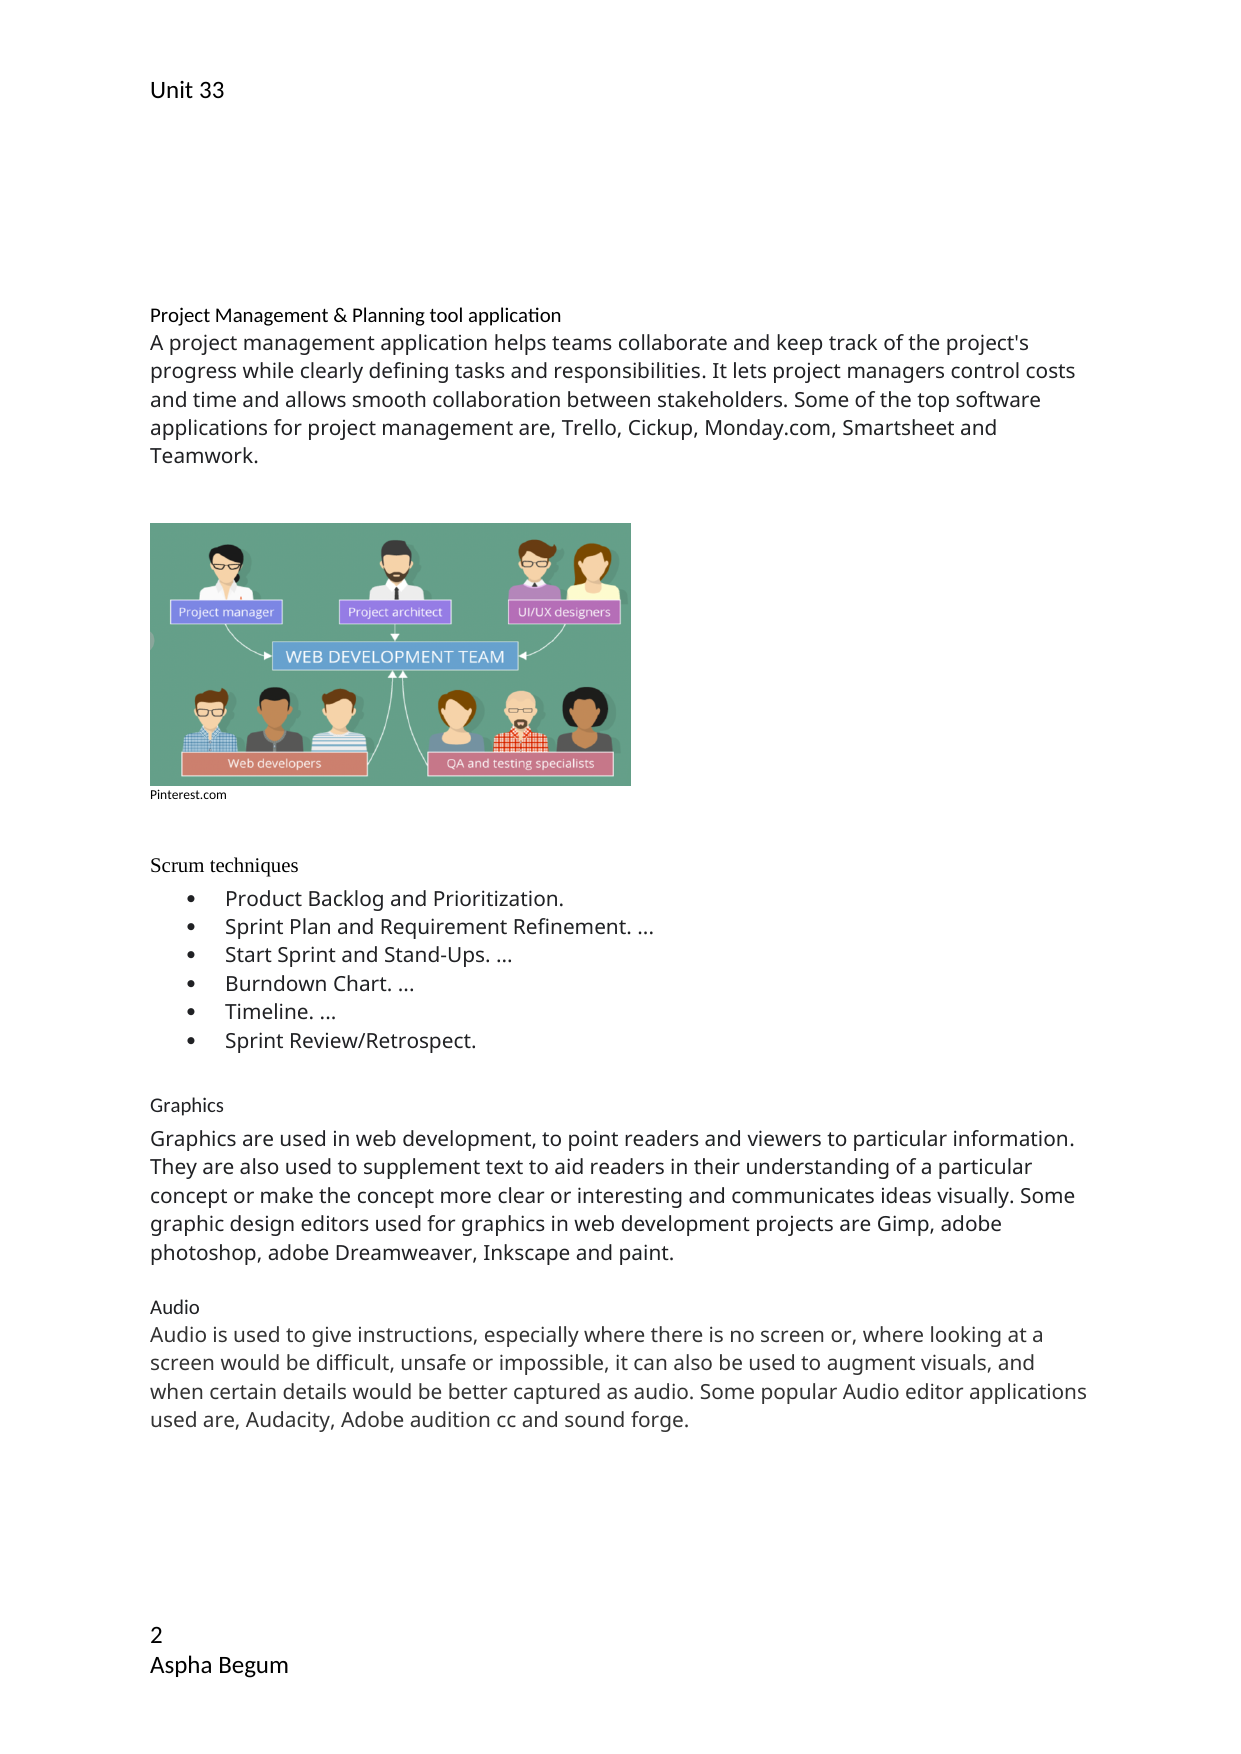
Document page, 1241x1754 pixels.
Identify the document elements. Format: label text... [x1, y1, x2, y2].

list Burndown Chart. ... [187, 969, 1090, 997]
list Sprint Review/Retrospect. [187, 1026, 1090, 1054]
list Sprint Plan and Requirement Refinement. ... [187, 912, 1090, 941]
text A project management application helps teams collaborate and keep track of the project's progress while clearly defining tasks and responsibilities. It lets project managers control costs and time and allows smooth collaboration between stakeholders. Some of the top software applications for project management are, Trello, Cickup, Monday.com, Smartsheet and Teamwork. [150, 328, 1090, 470]
text Project Management & Planning tool application [150, 302, 1090, 328]
picture [150, 523, 631, 786]
text Graphics [150, 1092, 1090, 1118]
text Audio is used to give instructions, especially where there is no screen or, where looking at a screen would be difficult, unsafe or impossible, it can also be used to augment visuals, and when certain details would be better captured as audio. Some popular Audio editor applications used are, Audacity, Adobe audition cc and sound forge. [150, 1320, 1090, 1434]
list Timeline. ... [187, 997, 1090, 1026]
list Start Sprint and Stand-Ups. ... [187, 941, 1090, 969]
list Product Backlog and Prioritization. [187, 884, 1090, 912]
text Pinterest.com [150, 786, 1090, 803]
text Graphics are used in web development, to point readers and viewers to particular information. They are also used to supplement text to aid readers in their understanding of a particular concept or make the concept more clear or interesting and communicates ideas visually. Some graphic design editors used for graphics in web development projects are Gimp, adobe photoshop, adobe Dreamweaver, Inkscape and paint. [150, 1124, 1090, 1266]
text Audio [150, 1294, 1090, 1320]
text Scrum techniques [150, 853, 1090, 877]
